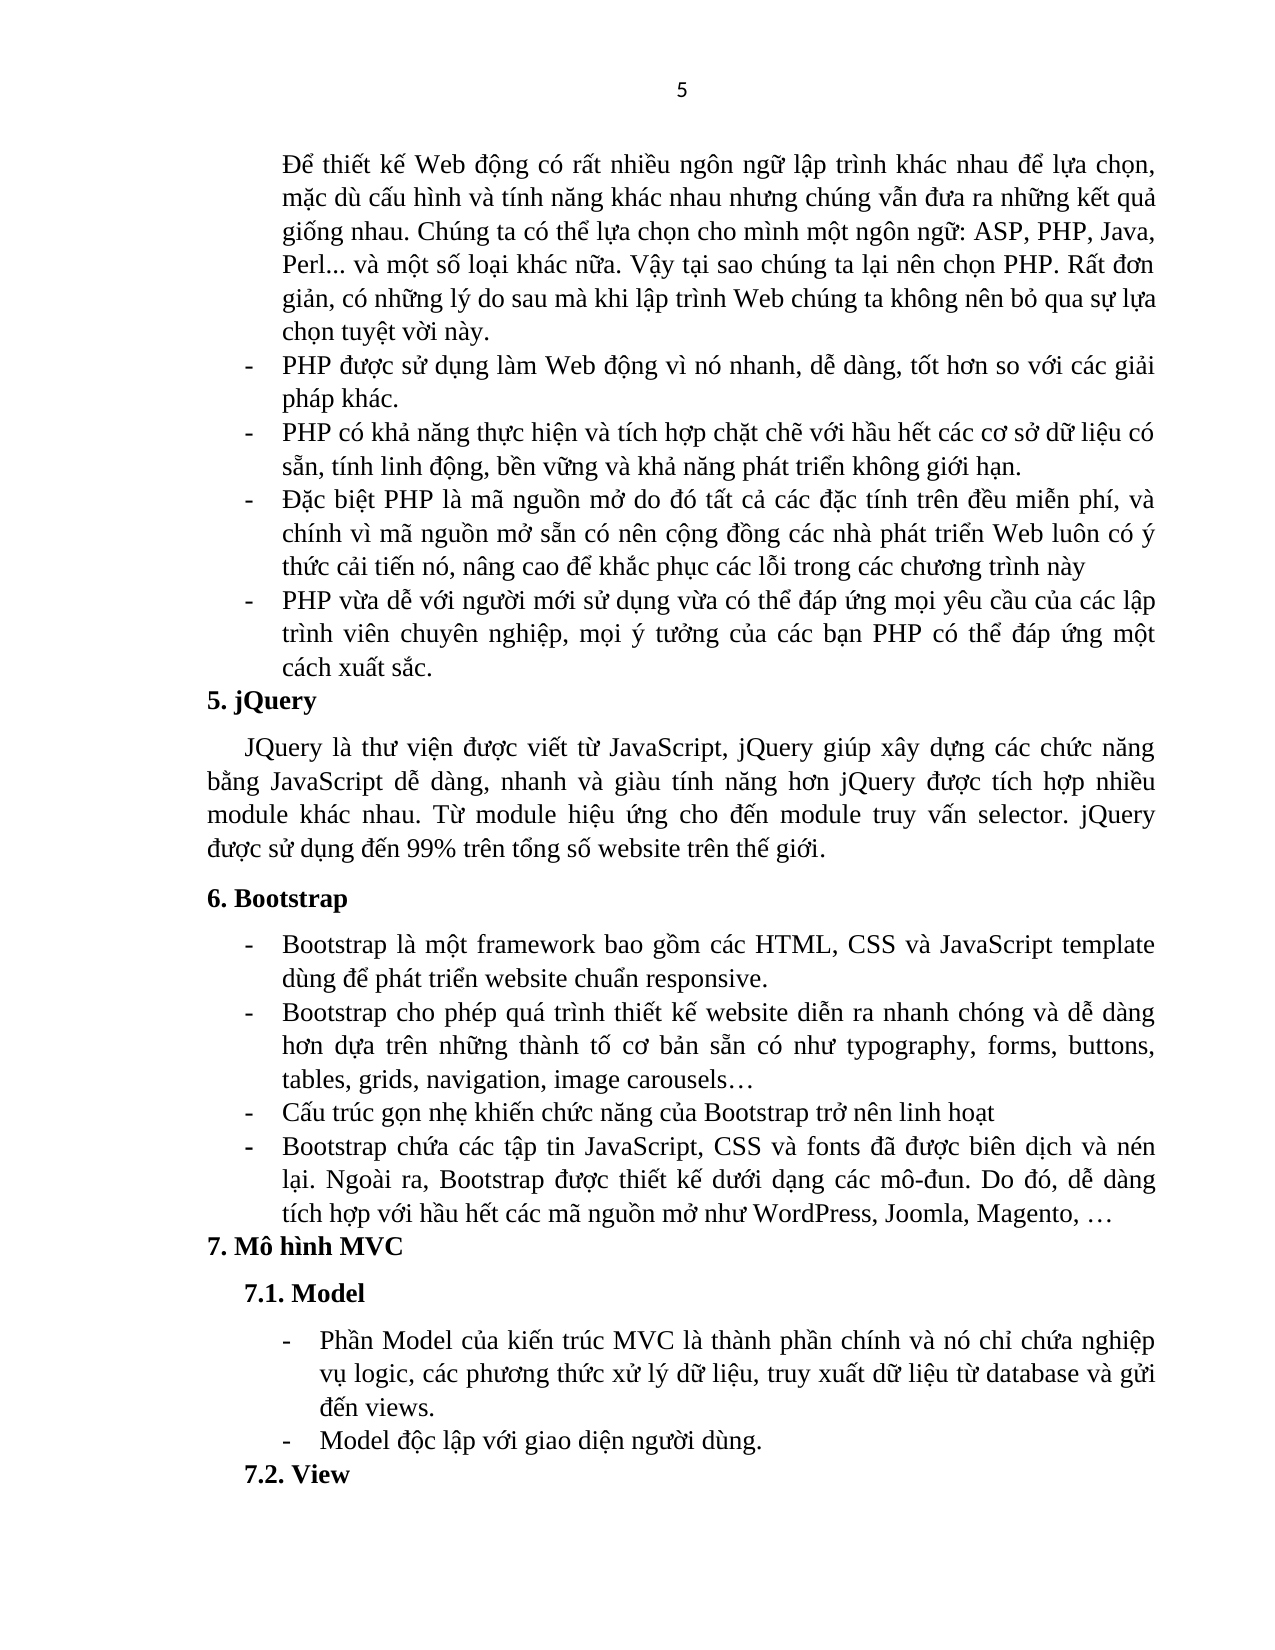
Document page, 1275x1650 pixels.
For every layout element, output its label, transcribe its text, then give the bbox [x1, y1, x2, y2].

text JQuery là thư viện được viết từ JavaScript, jQuery giúp xây dựng các chức năng bằng JavaScript dễ dàng, nhanh và giàu tính năng hơn jQuery được tích hợp nhiều module khác nhau. Từ module hiệu ứng cho đến module truy vấn selector. jQuery được sử dụng đến 99% trên tổng số website trên thế giới. [207, 731, 1157, 863]
list Bootstrap là một framework bao gồm các HTML, CSS và JavaScript template dùng để phát triển website chuẩn responsive. [244, 928, 1157, 993]
text 7. Mô hình MVC [207, 1230, 1157, 1262]
list Phần Model của kiến trúc MVC là thành phần chính và nó chỉ chứa nghiệp vụ logic, các phương thức xử lý dữ liệu, truy xuất dữ liệu từ database và gửi đến views. [282, 1324, 1157, 1422]
text Để thiết kế Web động có rất nhiều ngôn ngữ lập trình khác nhau để lựa chọn, mặc dù cấu hình và tính năng khác nhau nhưng chúng vẫn đưa ra những kết quả giống nhau. Chúng ta có thể lựa chọn cho mình một ngôn ngữ: ASP, PHP, Java, Perl... và một số loại khác nữa. Vậy tại sao chúng ta lại nên chọn PHP. Rất đơn giản, có những lý do sau mà khi lập trình Web chúng ta không nên bỏ qua sự lựa chọn tuyệt vời này. [282, 148, 1157, 347]
text 7.2. View [244, 1458, 1157, 1489]
text 5. jQuery [207, 684, 1157, 716]
text 6. Bootstrap [207, 882, 1157, 913]
list PHP vừa dễ với người mới sử dụng vừa có thể đáp ứng mọi yêu cầu của các lập trình viên chuyên nghiệp, mọi ý tưởng của các bạn PHP có thể đáp ứng một cách xuất sắc. [244, 584, 1157, 682]
text 7.1. Model [244, 1277, 1157, 1308]
list PHP được sử dụng làm Web động vì nó nhanh, dễ dàng, tốt hơn so với các giải pháp khác. [244, 349, 1157, 414]
list Bootstrap cho phép quá trình thiết kế website diễn ra nhanh chóng và dễ dàng hơn dựa trên những thành tố cơ bản sẵn có như typography, forms, buttons, tables, grids, navigation, image carousels… [244, 996, 1157, 1094]
list Model độc lập với giao diện người dùng. [282, 1424, 1157, 1456]
list PHP có khả năng thực hiện và tích hợp chặt chẽ với hầu hết các cơ sở dữ liệu có sẵn, tính linh động, bền vững và khả năng phát triển không giới hạn. [244, 416, 1157, 481]
list Cấu trúc gọn nhẹ khiến chức năng của Bootstrap trở nên linh hoạt [244, 1096, 1157, 1127]
list Đặc biệt PHP là mã nguồn mở do đó tất cả các đặc tính trên đều miễn phí, và chính vì mã nguồn mở sẵn có nên cộng đồng các nhà phát triển Web luôn có ý thức cải tiến nó, nâng cao để khắc phục các lỗi trong các chương trình này [244, 483, 1157, 581]
list Bootstrap chứa các tập tin JavaScript, CSS và fonts đã được biên dịch và nén lại. Ngoài ra, Bootstrap được thiết kế dưới dạng các mô-đun. Do đó, dễ dàng tích hợp với hầu hết các mã nguồn mở như WordPress, Joomla, Magento, … [244, 1130, 1157, 1228]
